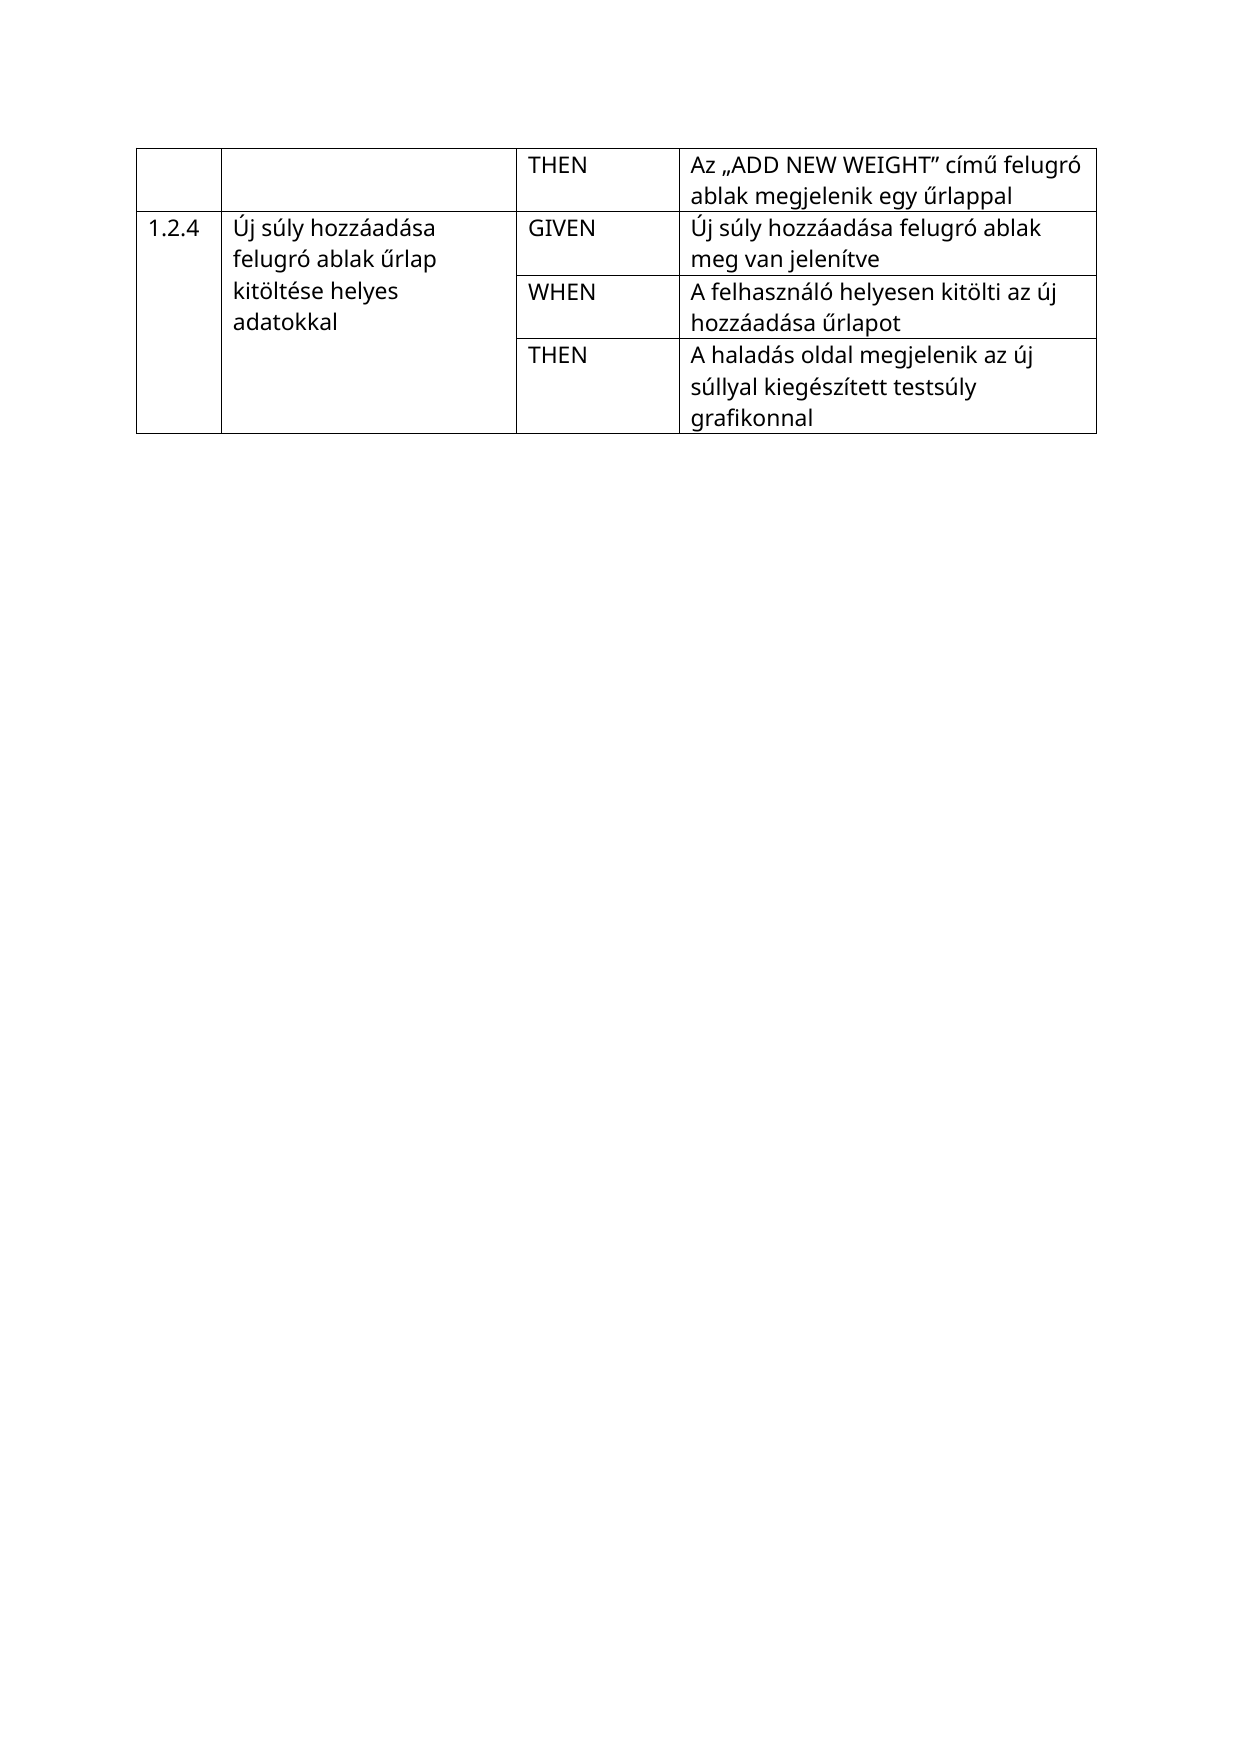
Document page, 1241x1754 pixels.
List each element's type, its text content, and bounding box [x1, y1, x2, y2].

table_cell Az „ADD NEW WEIGHT” című felugró ablak megjelenik egy űrlappal [680, 149, 1096, 211]
table_cell WHEN [517, 276, 679, 338]
table_cell GIVEN [517, 212, 679, 275]
table_cell A haladás oldal megjelenik az új súllyal kiegészített testsúly grafikonnal [680, 339, 1096, 433]
table_cell A felhasználó helyesen kitölti az új hozzáadása űrlapot [680, 276, 1096, 338]
table_cell Új súly hozzáadása felugró ablak űrlap kitöltése helyes adatokkal [222, 212, 516, 433]
table_cell Új súly hozzáadása felugró ablak meg van jelenítve [680, 212, 1096, 275]
table_cell 1.2.4 [137, 212, 221, 433]
table_cell THEN [517, 149, 679, 211]
table_cell THEN [517, 339, 679, 433]
